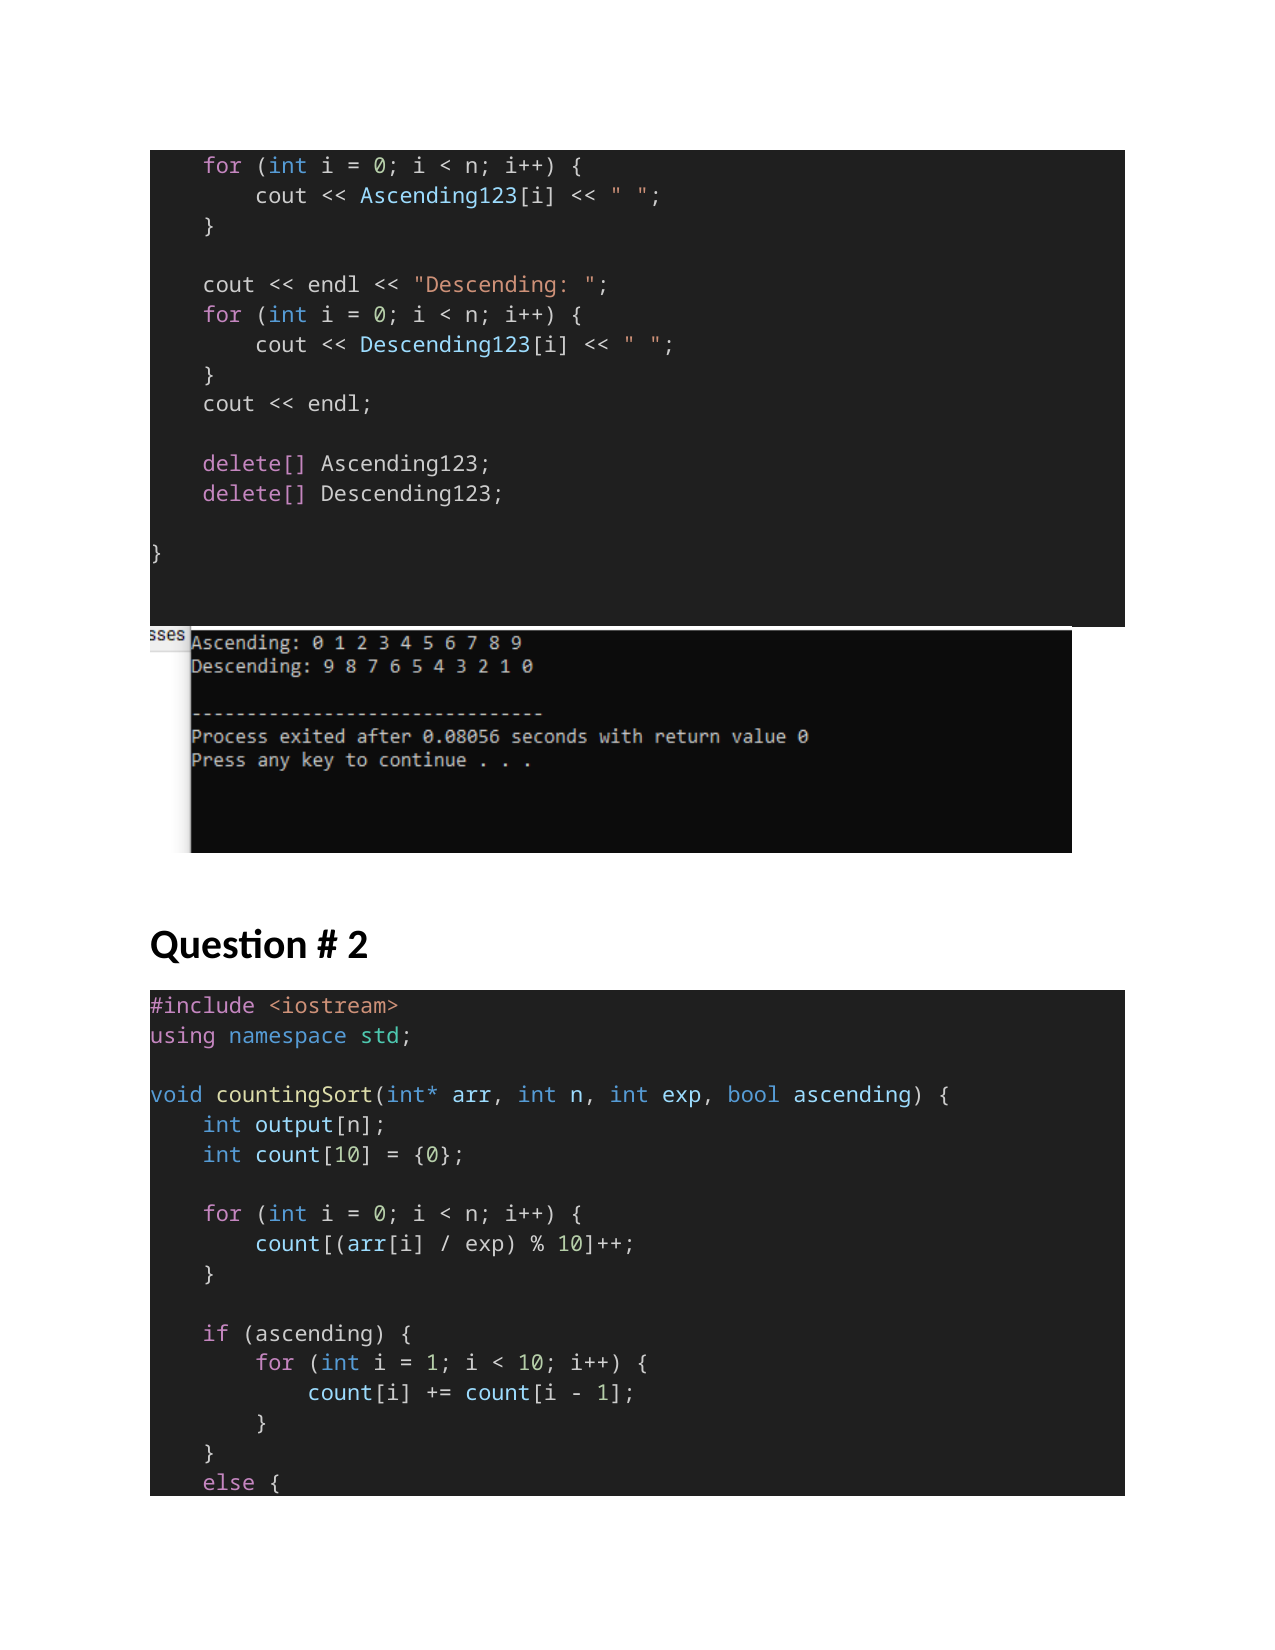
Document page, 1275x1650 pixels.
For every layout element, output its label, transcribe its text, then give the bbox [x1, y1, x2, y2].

text count[(arr[i] / exp) % 10]++; [150, 1228, 1125, 1258]
text } [150, 358, 1125, 388]
text int count[10] = {0}; [150, 1139, 1125, 1169]
text } [150, 209, 1125, 239]
text } [150, 1258, 1125, 1288]
picture [150, 626, 1072, 853]
text else { [150, 1467, 1125, 1496]
text for (int i = 0; i < n; i++) { [150, 1198, 1125, 1228]
text for (int i = 0; i < n; i++) { [150, 150, 1125, 180]
text count[i] += count[i - 1]; [150, 1377, 1125, 1407]
text } [150, 1437, 1125, 1467]
text cout << endl; [150, 388, 1125, 418]
text if (ascending) { [150, 1318, 1125, 1347]
text for (int i = 1; i < 10; i++) { [150, 1347, 1125, 1377]
text cout << Descending123[i] << " "; [150, 329, 1125, 358]
text using namespace std; [150, 1020, 1125, 1049]
text int output[n]; [150, 1109, 1125, 1139]
text Question # 2 [150, 918, 1125, 969]
text cout << endl << "Descending: "; [150, 269, 1125, 299]
text void countingSort(int* arr, int n, int exp, bool ascending) { [150, 1079, 1125, 1109]
text for (int i = 0; i < n; i++) { [150, 299, 1125, 329]
text } [150, 1407, 1125, 1437]
text #include <iostream> [150, 990, 1125, 1020]
text cout << Ascending123[i] << " "; [150, 180, 1125, 209]
text } [150, 537, 1125, 567]
text delete[] Descending123; [150, 478, 1125, 507]
text delete[] Ascending123; [150, 448, 1125, 478]
